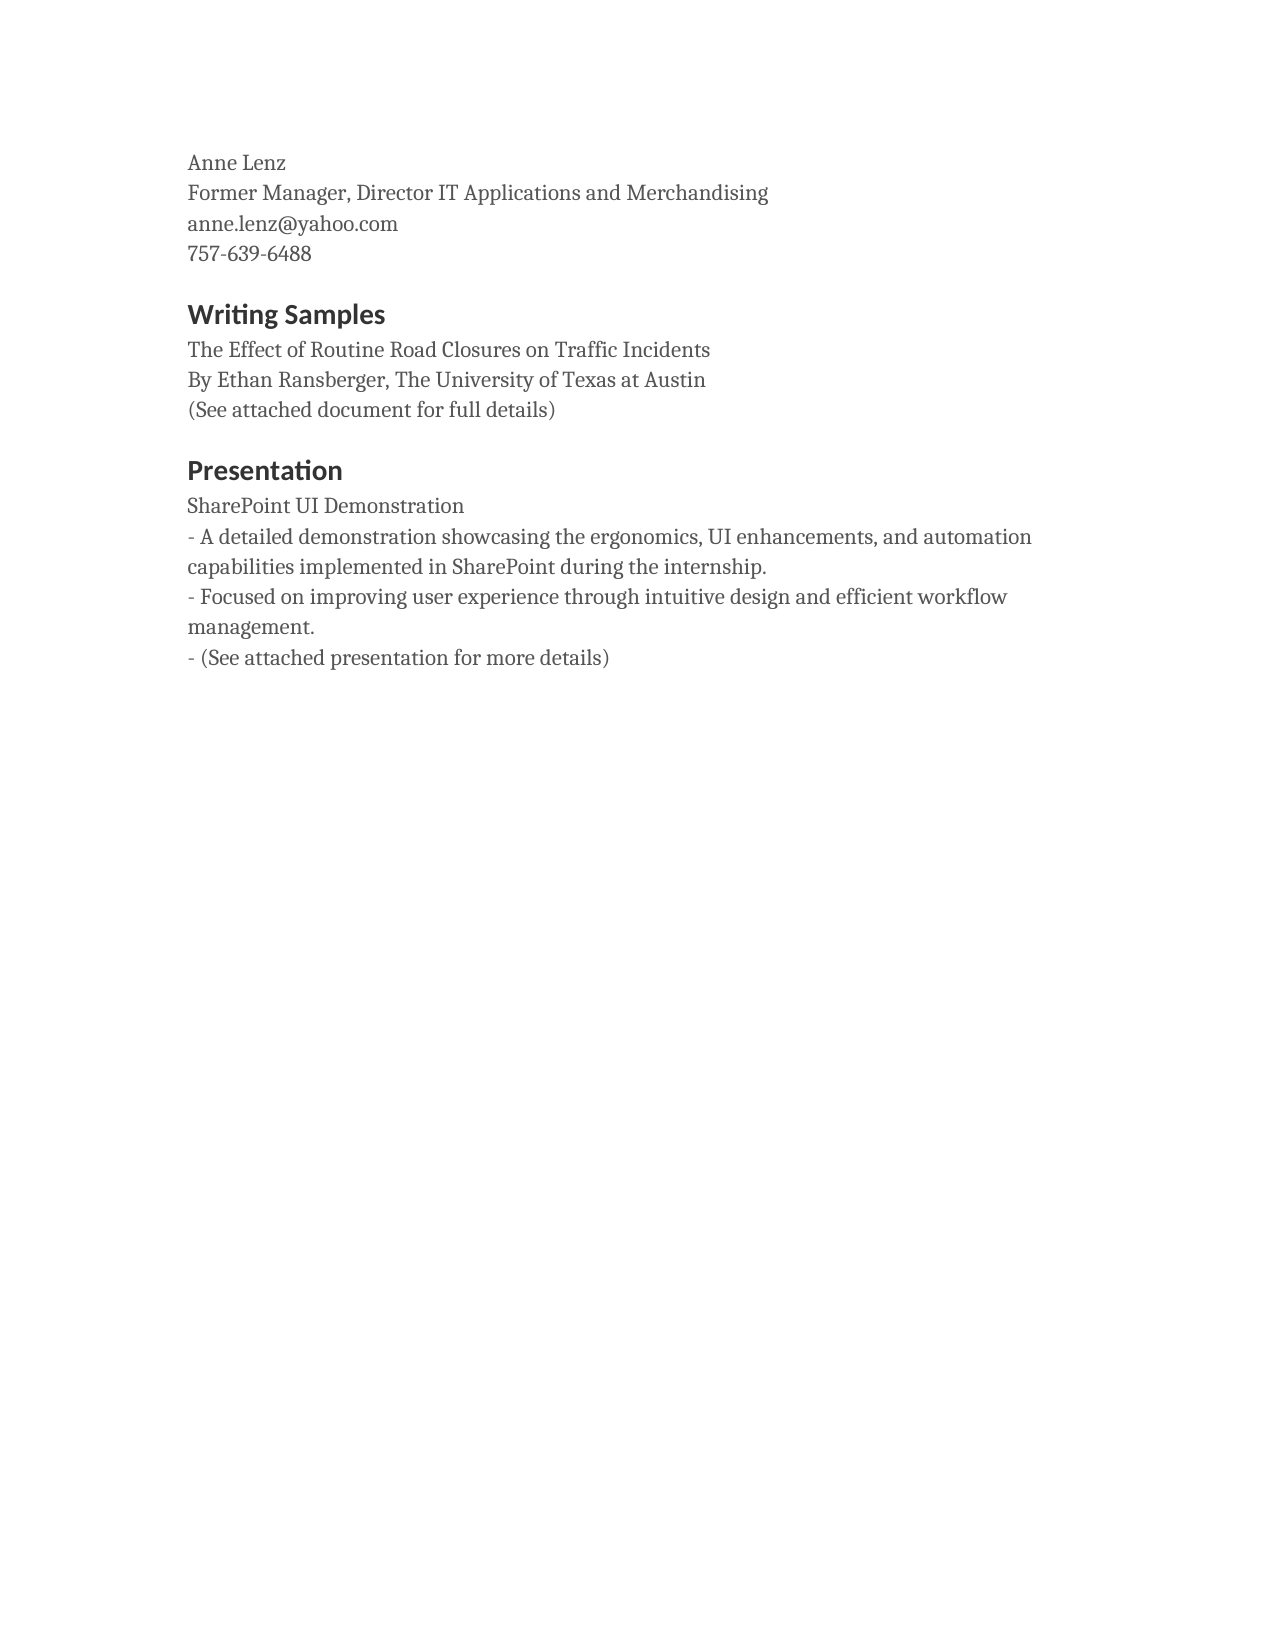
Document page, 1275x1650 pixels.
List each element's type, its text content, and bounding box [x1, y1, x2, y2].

text Anne Lenz Former Manager, Director IT Applications and Merchandising anne.lenz@yahoo.com 757-639-6488 [187, 150, 1087, 267]
subtitle Writing Samples [187, 296, 1087, 331]
text SharePoint UI Demonstration - A detailed demonstration showcasing the ergonomics, UI enhancements, and automation capabilities implemented in SharePoint during the internship. - Focused on improving user experience through intuitive design and efficient workflow management. - (See attached presentation for more details) [187, 493, 1087, 671]
subtitle Presentation [187, 452, 1087, 488]
text The Effect of Routine Road Closures on Traffic Incidents By Ethan Ransberger, The University of Texas at Austin (See attached document for full details) [187, 337, 1087, 423]
